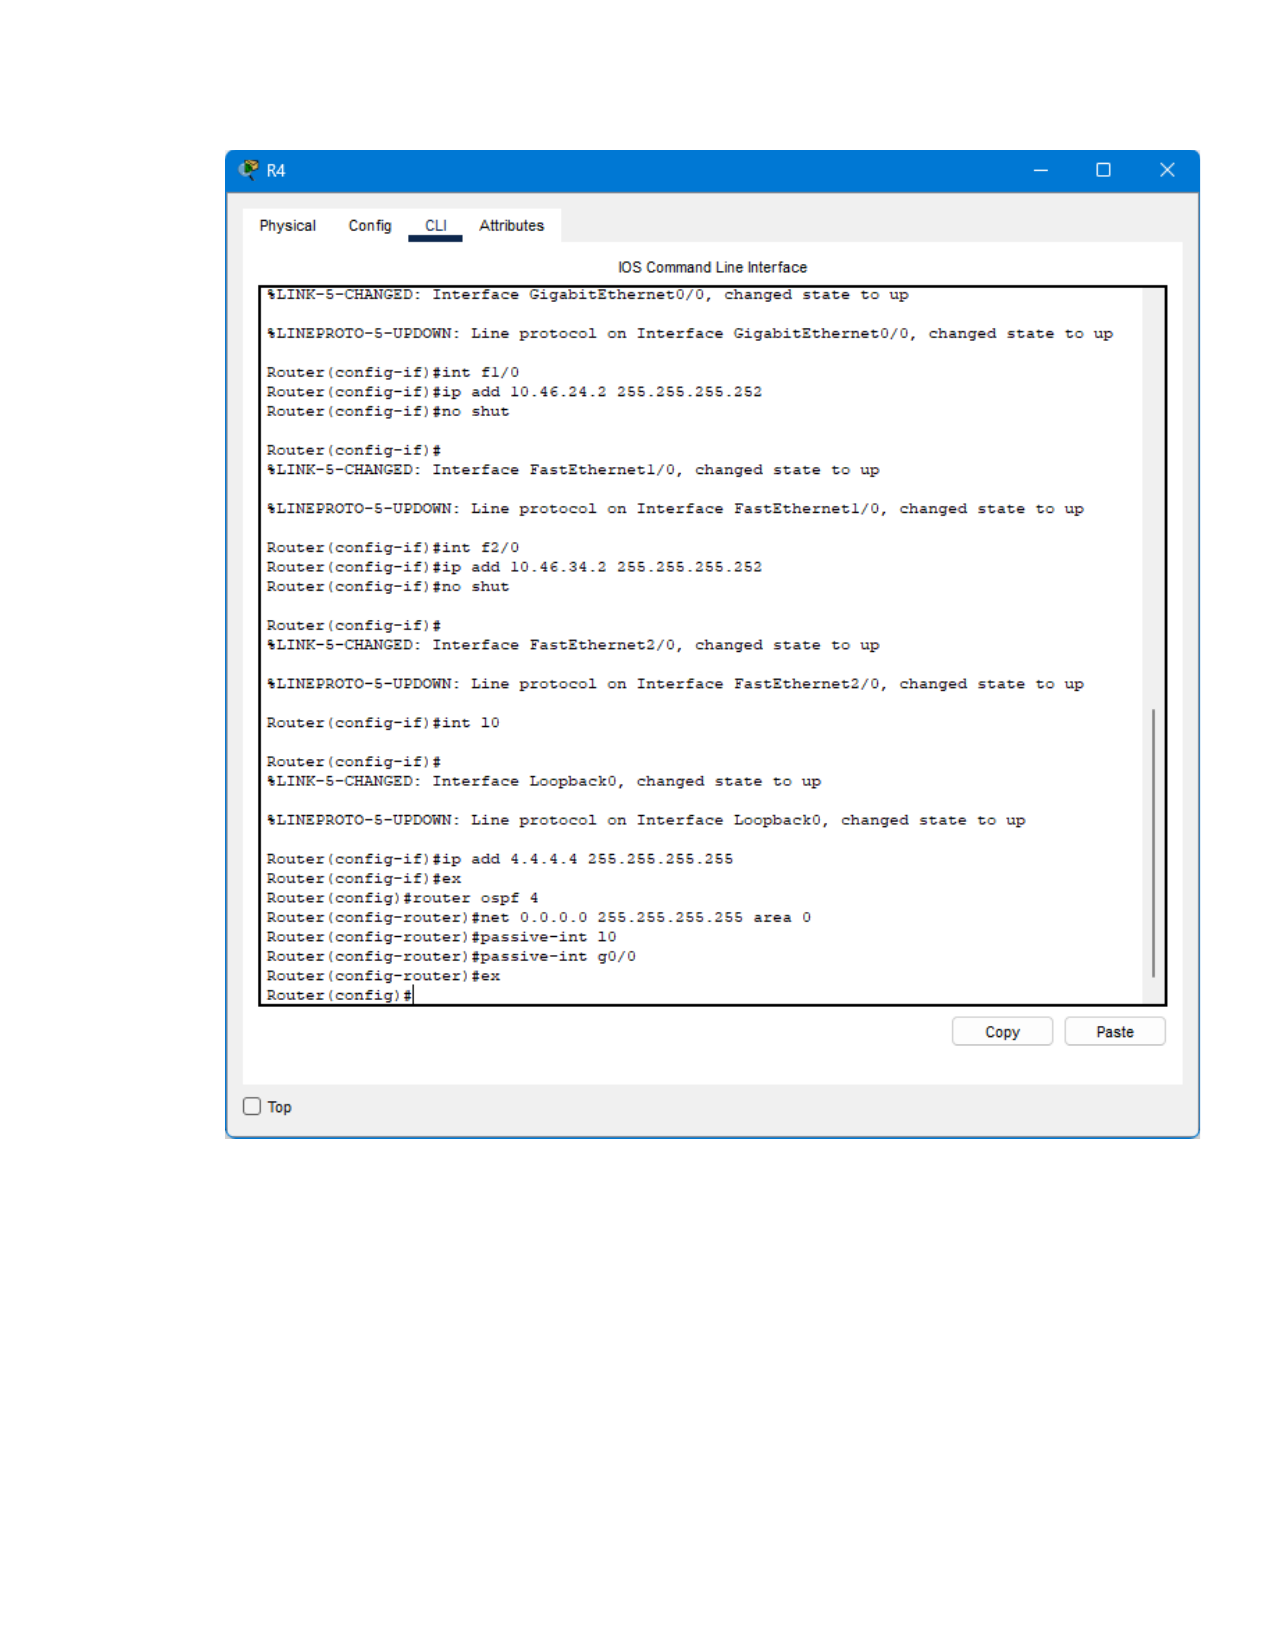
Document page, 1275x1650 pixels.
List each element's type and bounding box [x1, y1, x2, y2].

picture [225, 150, 1200, 1139]
